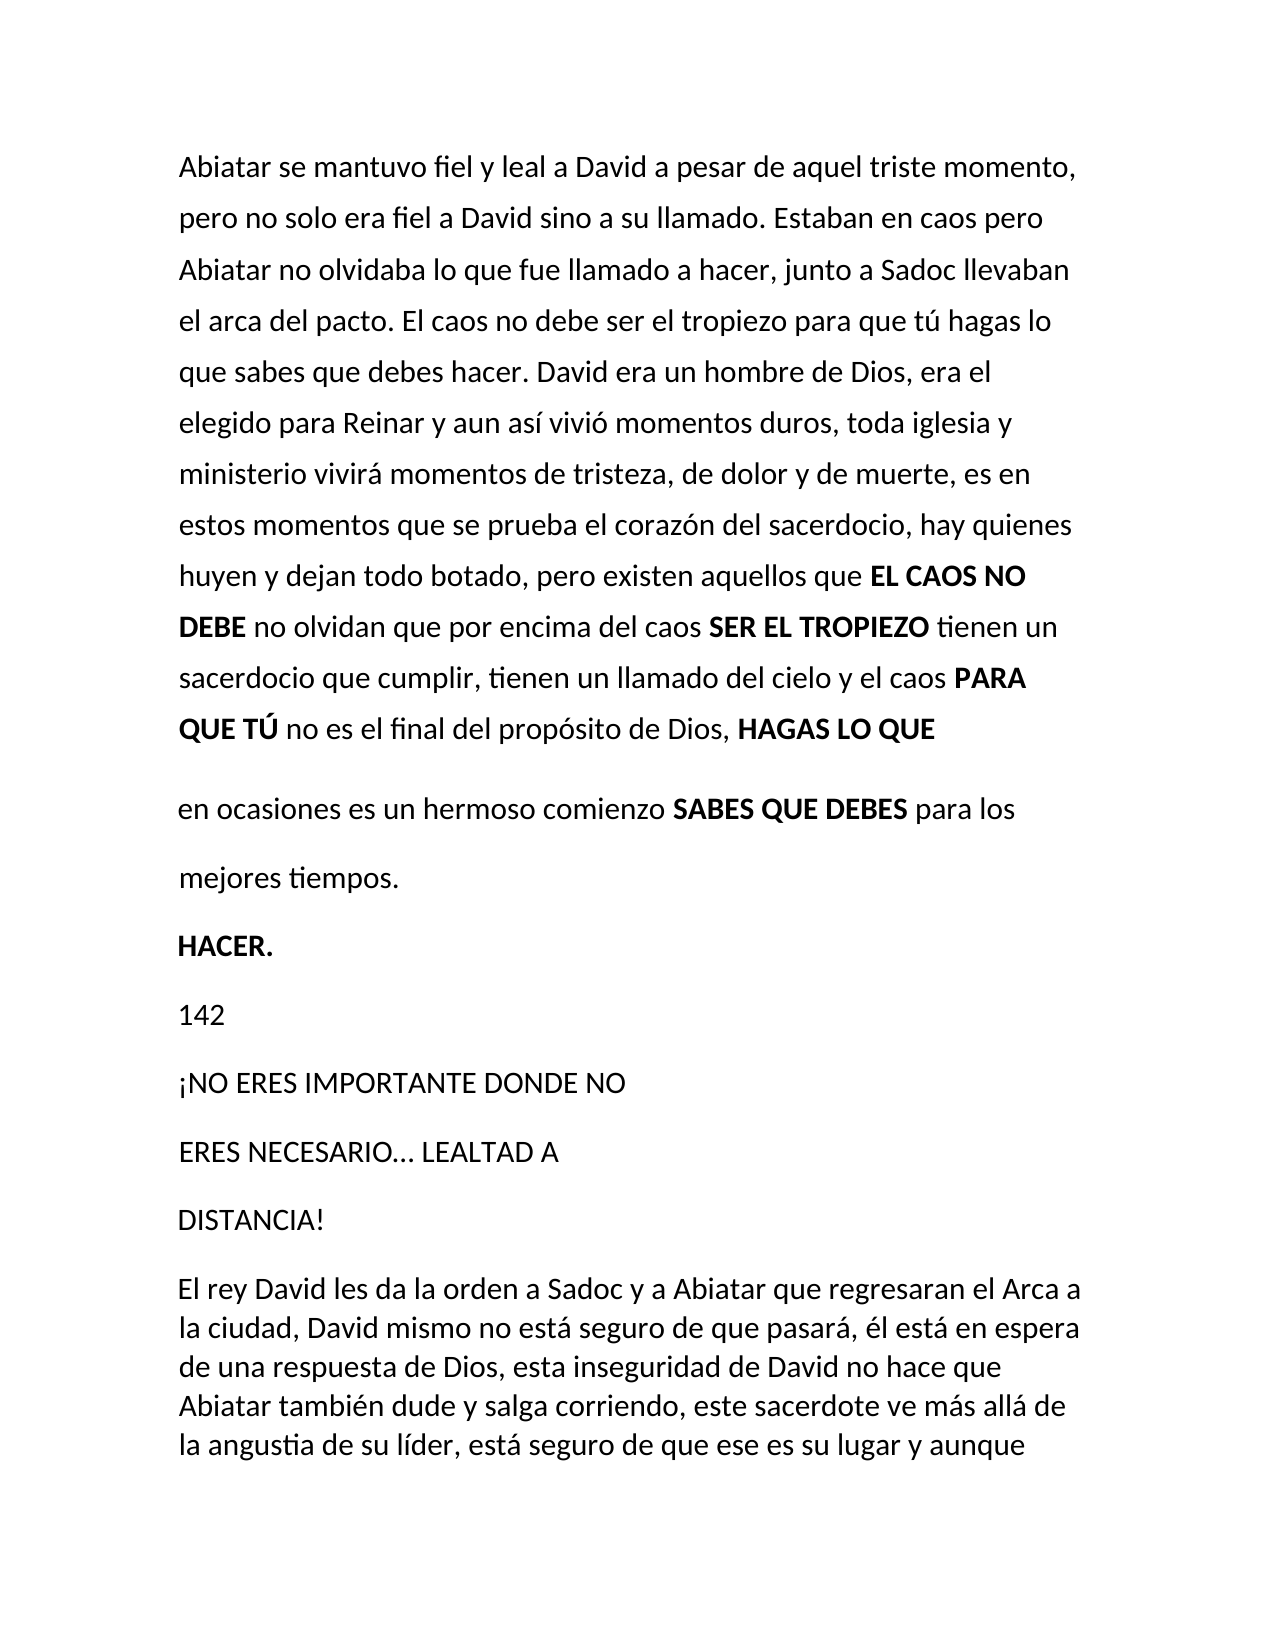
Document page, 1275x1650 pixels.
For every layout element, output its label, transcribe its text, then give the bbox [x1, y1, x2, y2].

text 142 [177, 995, 1089, 1033]
text ¡NO ERES IMPORTANTE DONDE NO ERES NECESARIO… LEALTAD A [177, 1063, 675, 1170]
text en ocasiones es un hermoso comienzo SABES QUE DEBES para los mejores tiempos. [177, 789, 1089, 896]
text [177, 1269, 1089, 1464]
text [177, 148, 1089, 747]
text DISTANCIA! [177, 1200, 1089, 1238]
text HACER. [177, 926, 1098, 964]
